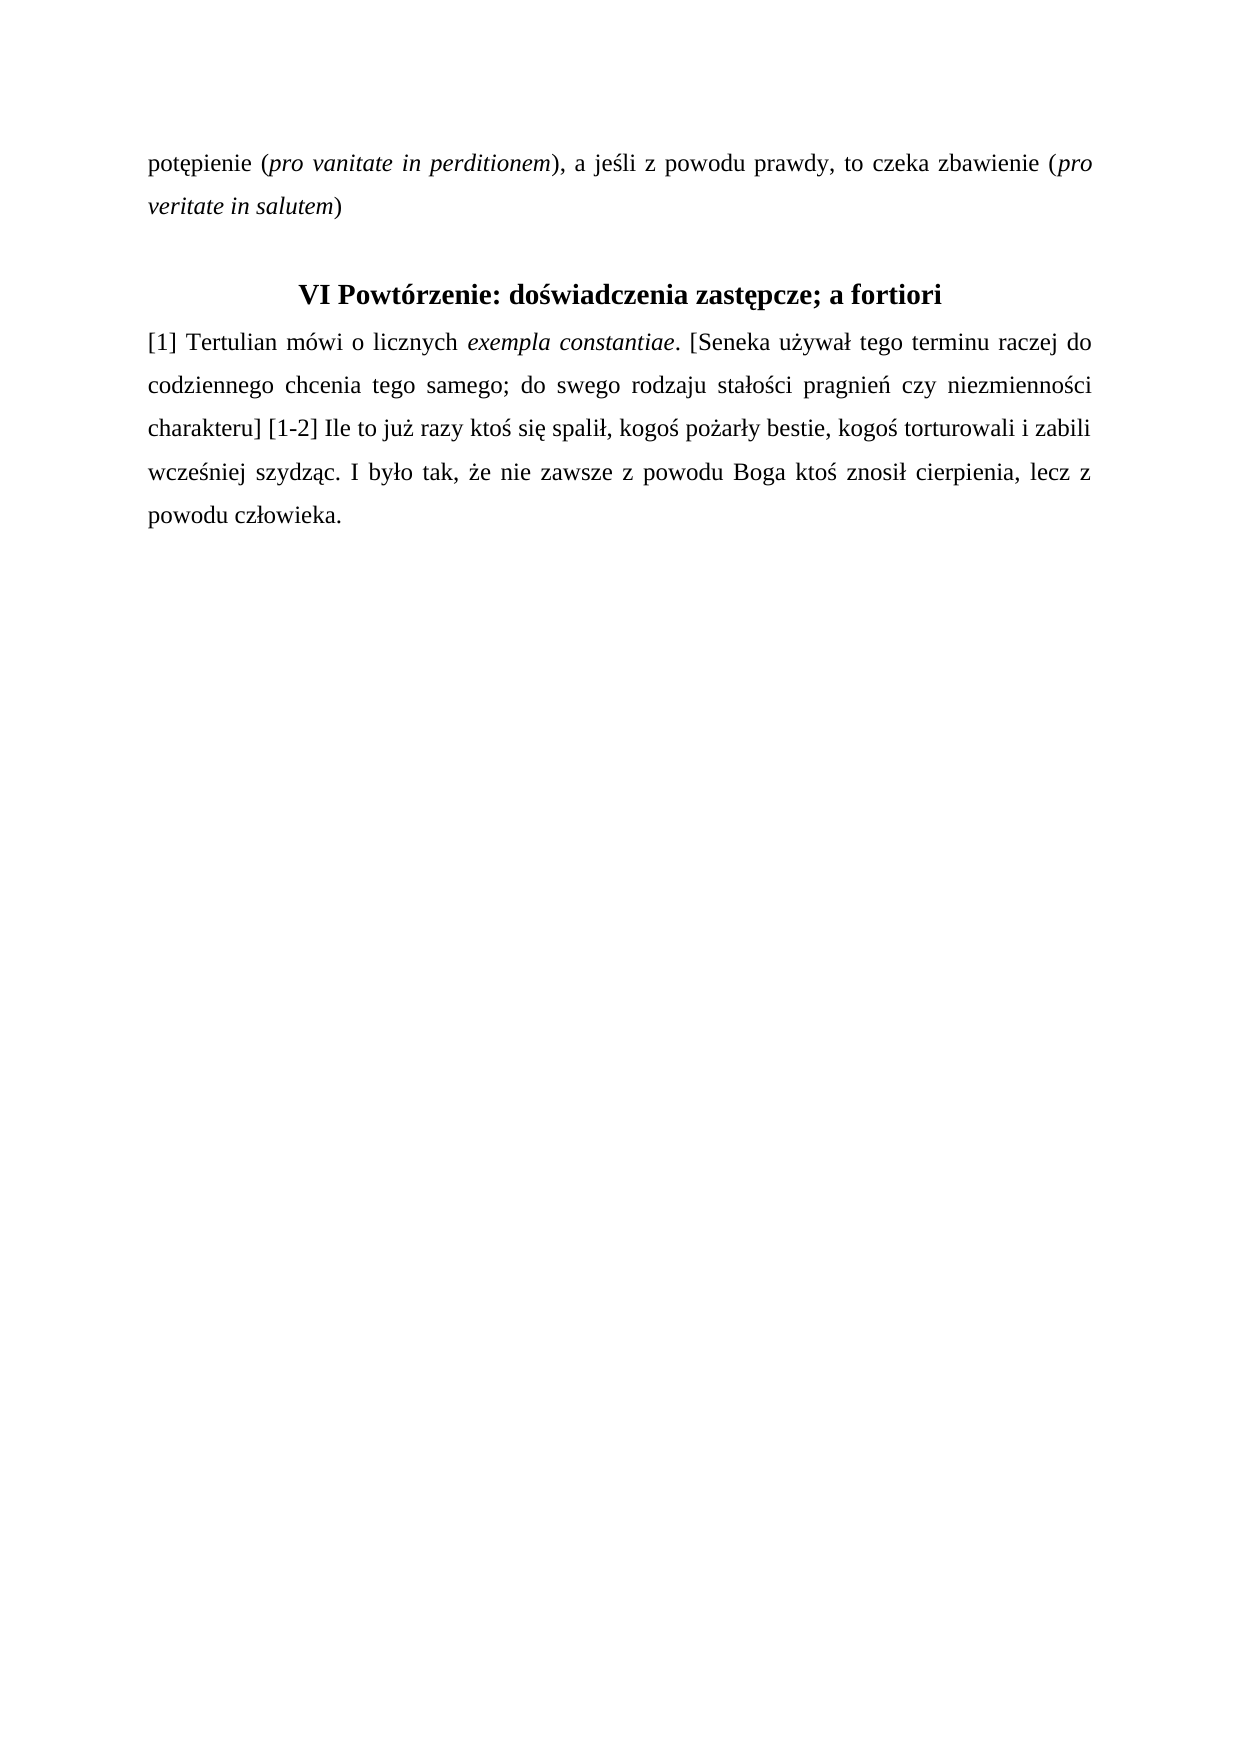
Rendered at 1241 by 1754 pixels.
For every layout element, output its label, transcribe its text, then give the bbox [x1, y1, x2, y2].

text [1] Tertulian mówi o licznych exempla constantiae. [Seneka używał tego terminu raczej do codziennego chcenia tego samego; do swego rodzaju stałości pragnień czy niezmienności charakteru] [1-2] Ile to już razy ktoś się spalił, kogoś pożarły bestie, kogoś torturowali i zabili wcześniej szydząc. I było tak, że nie zawsze z powodu Boga ktoś znosił cierpienia, lecz z powodu człowieka. [148, 327, 1093, 528]
subtitle VI Powtórzenie: doświadczenia zastępcze; a fortiori [148, 277, 1093, 311]
